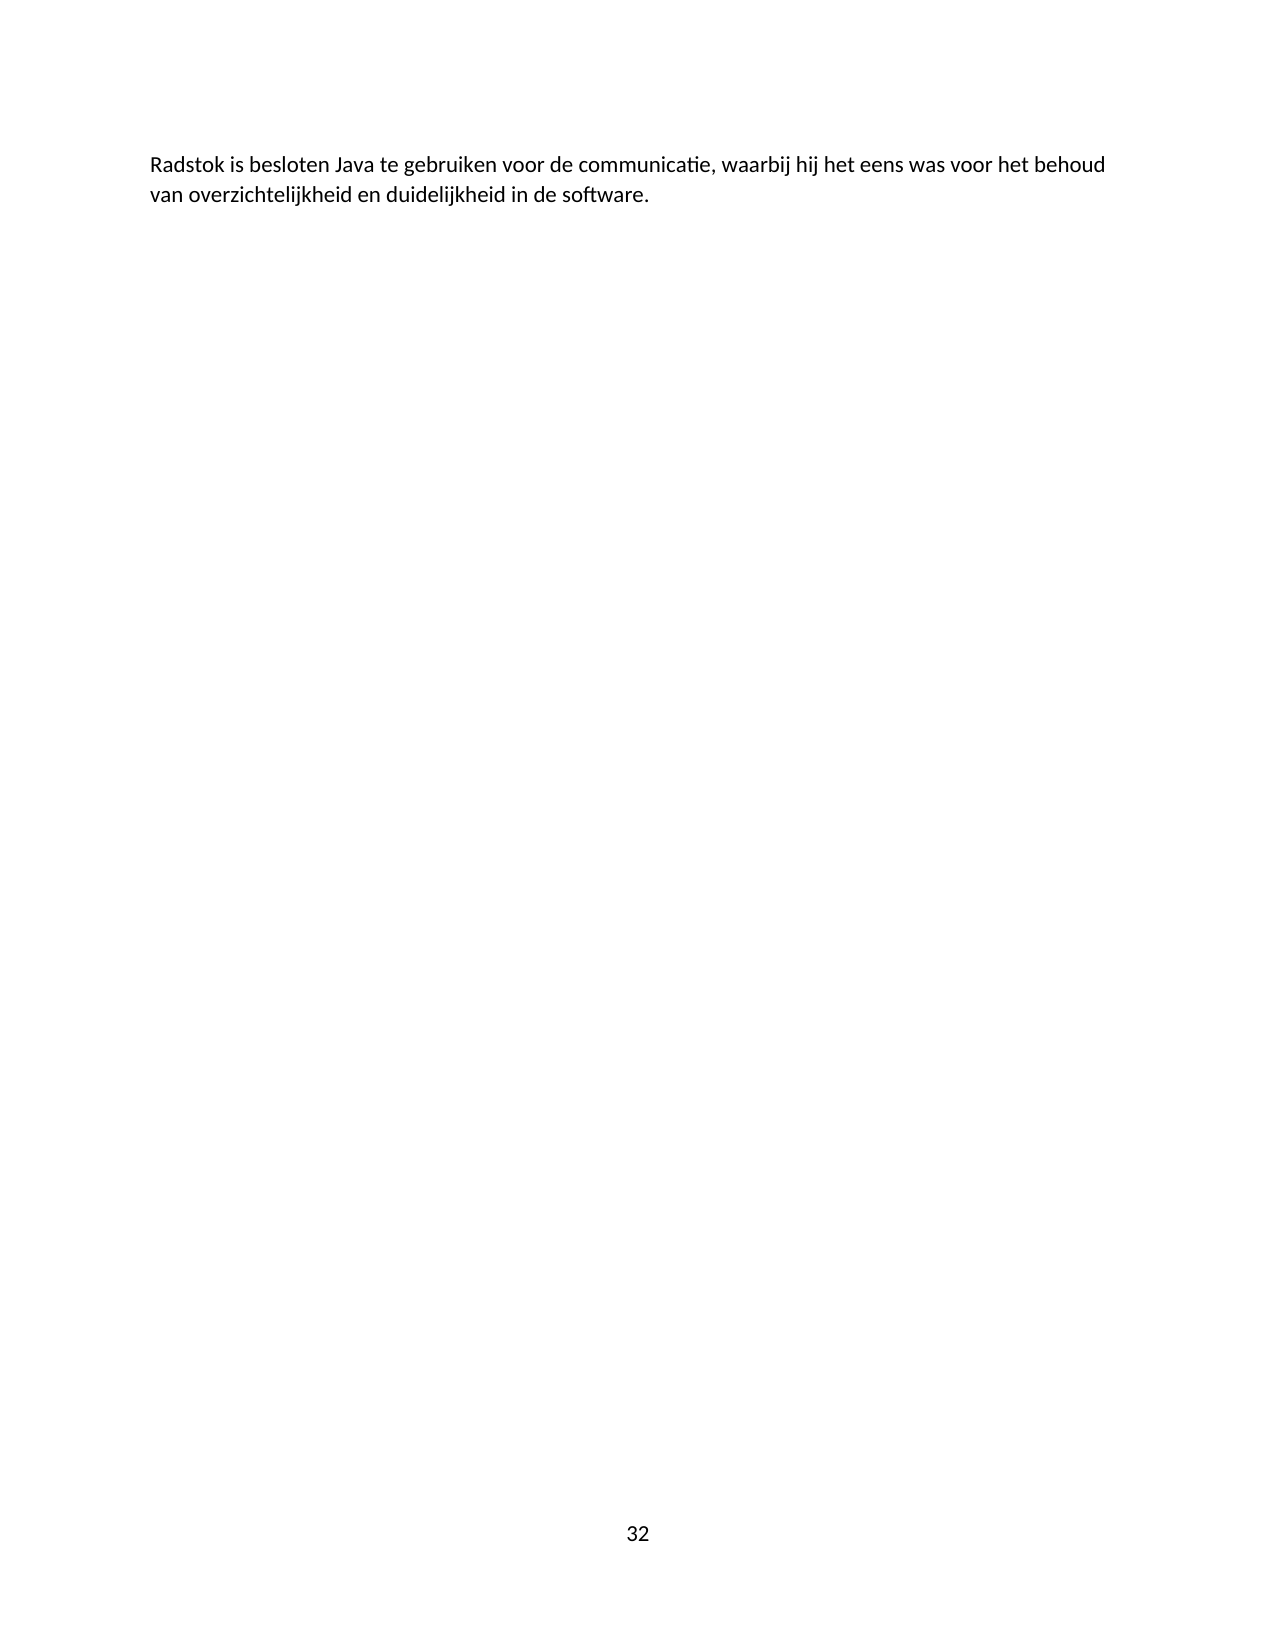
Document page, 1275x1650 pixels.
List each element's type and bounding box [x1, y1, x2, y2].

text [150, 150, 1125, 208]
